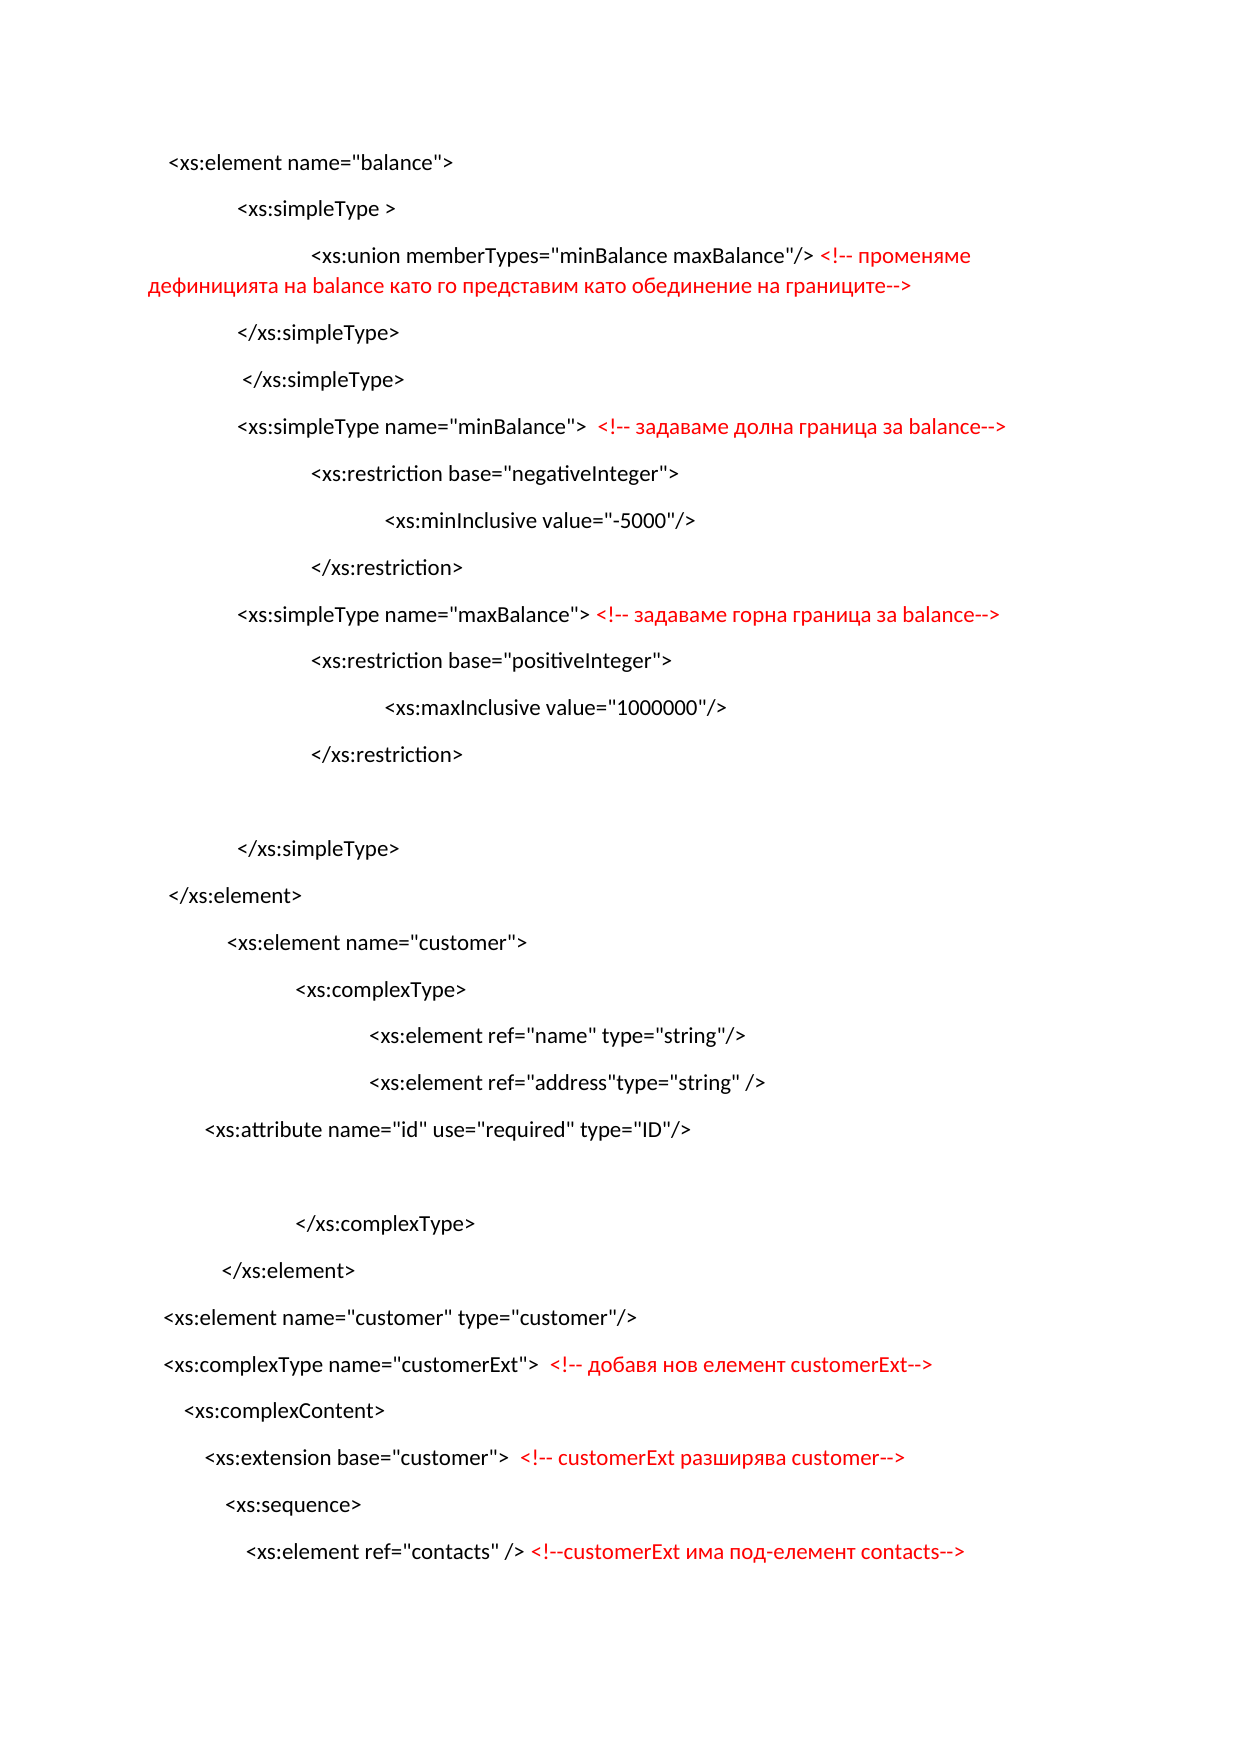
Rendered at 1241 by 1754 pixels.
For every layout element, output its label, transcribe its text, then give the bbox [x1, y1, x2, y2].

text <xs:complexType> [148, 975, 1093, 1003]
text <xs:restriction base="positiveInteger"> [148, 647, 1093, 674]
text <xs:element name="customer" type="customer"/> [148, 1303, 1093, 1331]
text <xs:element name="customer"> [148, 928, 1093, 956]
text <xs:maxInclusive value="1000000"/> [148, 693, 1093, 721]
text <xs:minInclusive value="-5000"/> [148, 506, 1093, 534]
text </xs:simpleType> [148, 365, 1093, 393]
text </xs:simpleType> [148, 318, 1093, 346]
text <xs:complexContent> [148, 1397, 1093, 1424]
text <xs:element name="balance"> [148, 148, 1093, 176]
text <xs:simpleType name="minBalance"> <!-- задаваме долна граница за balance--> [148, 412, 1093, 440]
text </xs:element> [148, 1256, 1093, 1284]
text <xs:restriction base="negativeInteger"> [148, 459, 1093, 487]
text </xs:complexType> [148, 1209, 1093, 1237]
text <xs:complexType name="customerExt"> <!-- добавя нов елемент customerExt--> [148, 1350, 1093, 1378]
text </xs:element> [148, 881, 1093, 909]
text <xs:element ref="contacts" /> <!--customerExt има под-елемент contacts--> [148, 1537, 1093, 1565]
text </xs:restriction> [148, 740, 1093, 768]
text <xs:sequence> [148, 1490, 1093, 1518]
text </xs:restriction> [148, 553, 1093, 581]
text <xs:simpleType > [148, 194, 1093, 222]
text <xs:simpleType name="maxBalance"> <!-- задаваме горна граница за balance--> [148, 600, 1093, 628]
text <xs:element ref="address"type="string" /> [148, 1068, 1093, 1096]
text <xs:element ref="name" type="string"/> [148, 1022, 1093, 1049]
text <xs:attribute name="id" use="required" type="ID"/> [148, 1115, 1093, 1143]
text <xs:extension base="customer"> <!-- customerExt разширява customer--> [148, 1443, 1093, 1471]
text </xs:simpleType> [148, 834, 1093, 862]
text <xs:union memberTypes="minBalance maxBalance"/> <!-- променяме дефиницията на balance като го представим като обединение на границите--> [148, 241, 1093, 299]
